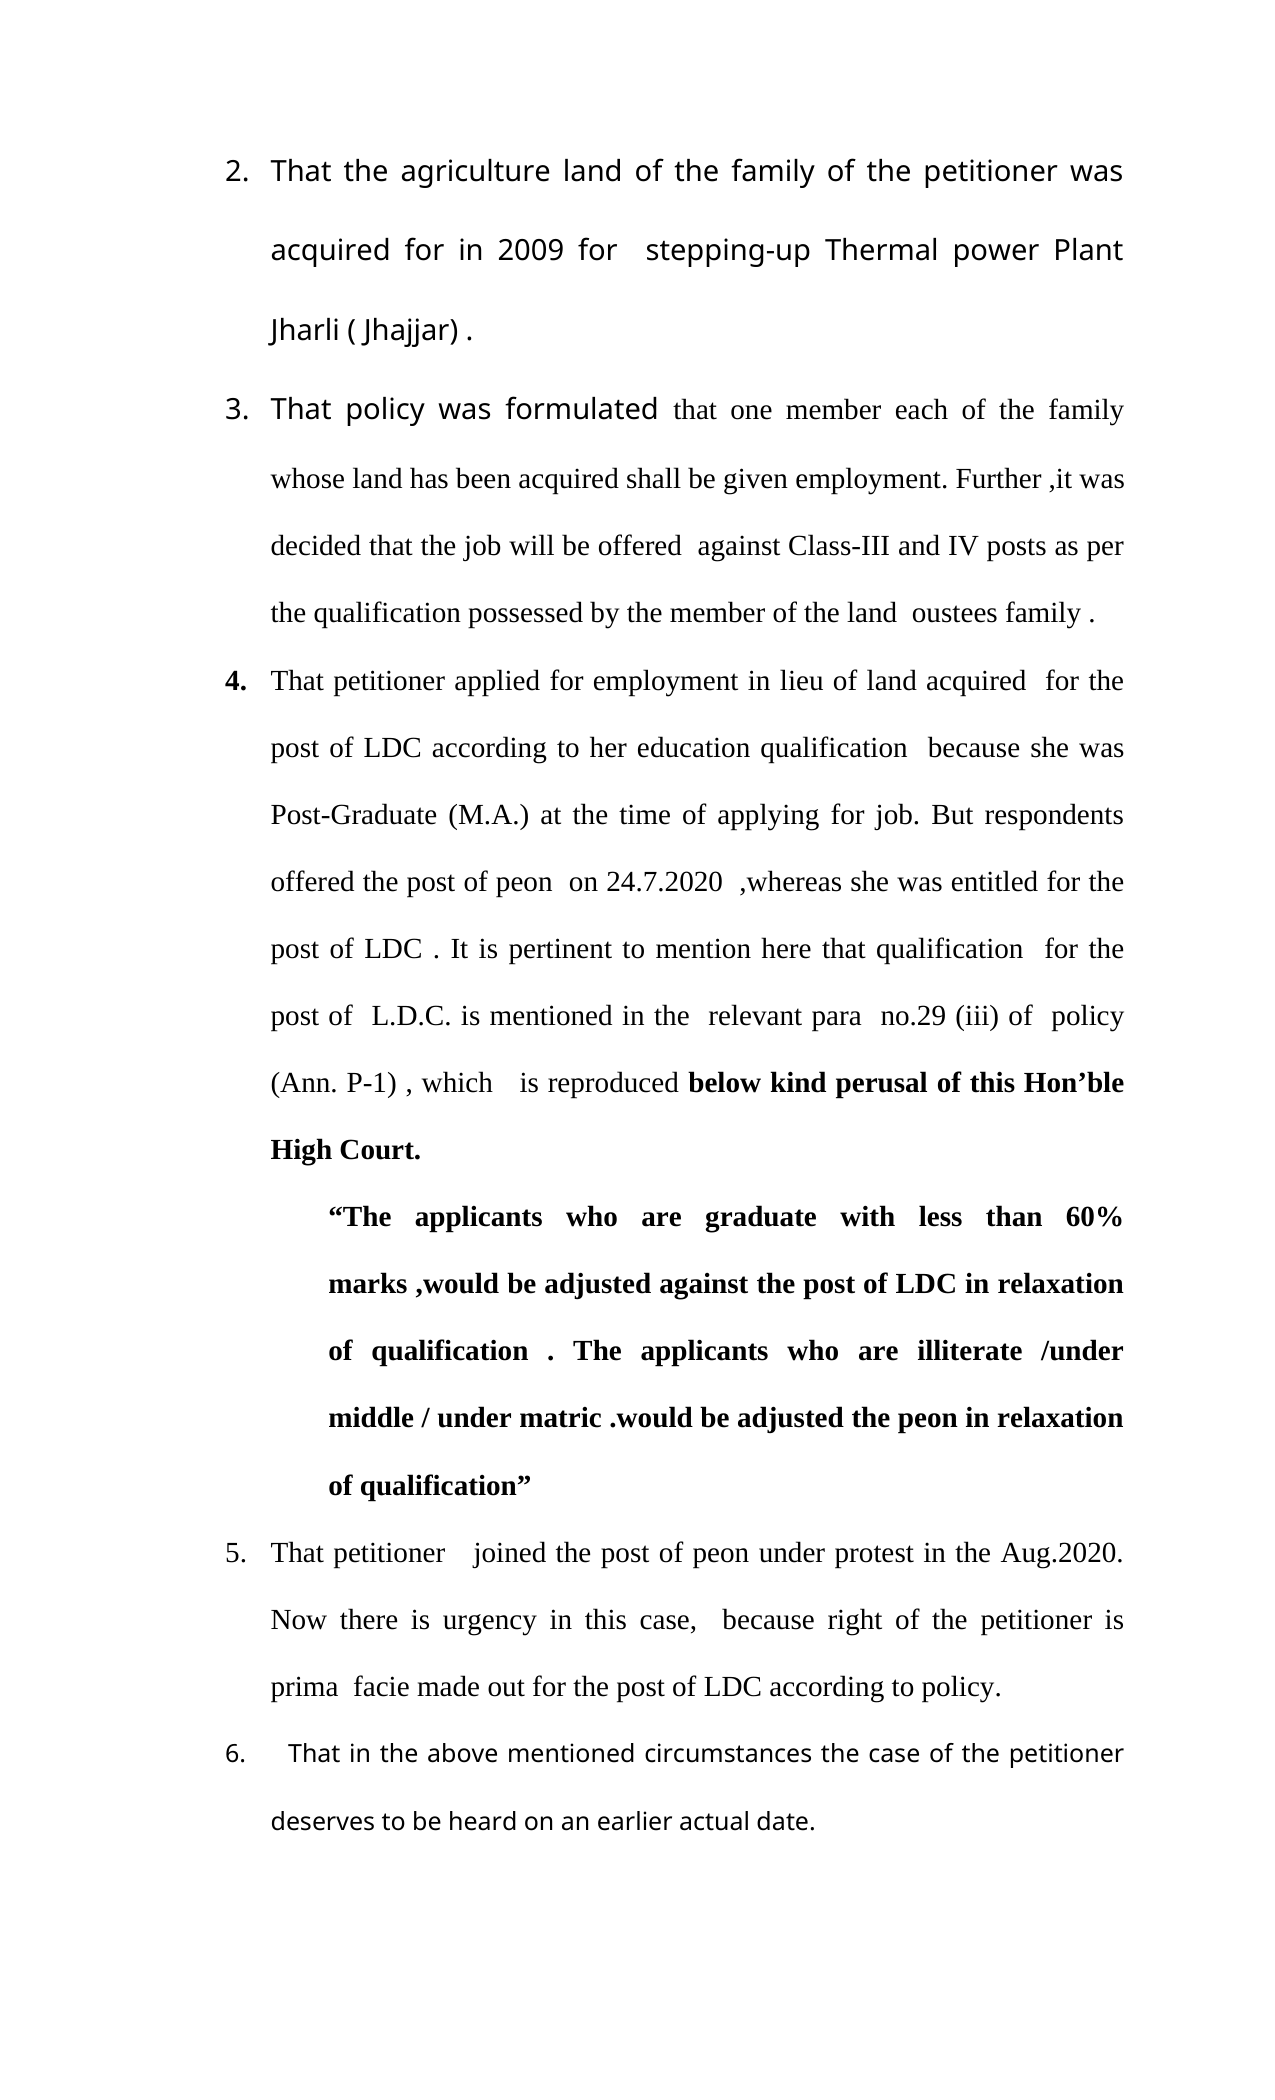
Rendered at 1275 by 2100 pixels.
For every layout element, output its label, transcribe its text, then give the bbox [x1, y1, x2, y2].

list That the agriculture land of the family of the petitioner was acquired for in 2009 for stepping-up Thermal power Plant Jharli ( Jhajjar) . [225, 150, 1125, 348]
list That petitioner applied for employment in lieu of land acquired for the post of LDC according to her education qualification because she was Post-Graduate (M.A.) at the time of applying for job. But respondents offered the post of peon on 24.7.2020 ,whereas she was entitled for the post of LDC . It is pertinent to mention here that qualification for the post of L.D.C. is mentioned in the relevant para no.29 (iii) of policy (Ann. P-1) , which is reproduced below kind perusal of this Hon’ble High Court. [225, 663, 1125, 1166]
list That petitioner joined the post of peon under protest in the Aug.2020. Now there is urgency in this case, because right of the petitioner is prima facie made out for the post of LDC according to policy. [225, 1535, 1125, 1702]
list That policy was formulated that one member each of the family whose land has been acquired shall be given employment. Further ,it was decided that the job will be offered against Class-III and IV posts as per the qualification possessed by the member of the land oustees family . [225, 388, 1125, 629]
text “The applicants who are graduate with less than 60% marks ,would be adjusted against the post of LDC in relaxation of qualification . The applicants who are illiterate /under middle / under matric .would be adjusted the peon in relaxation of qualification” [328, 1199, 1125, 1501]
list That in the above mentioned circumstances the case of the petitioner deserves to be heard on an earlier actual date. [225, 1736, 1125, 1838]
